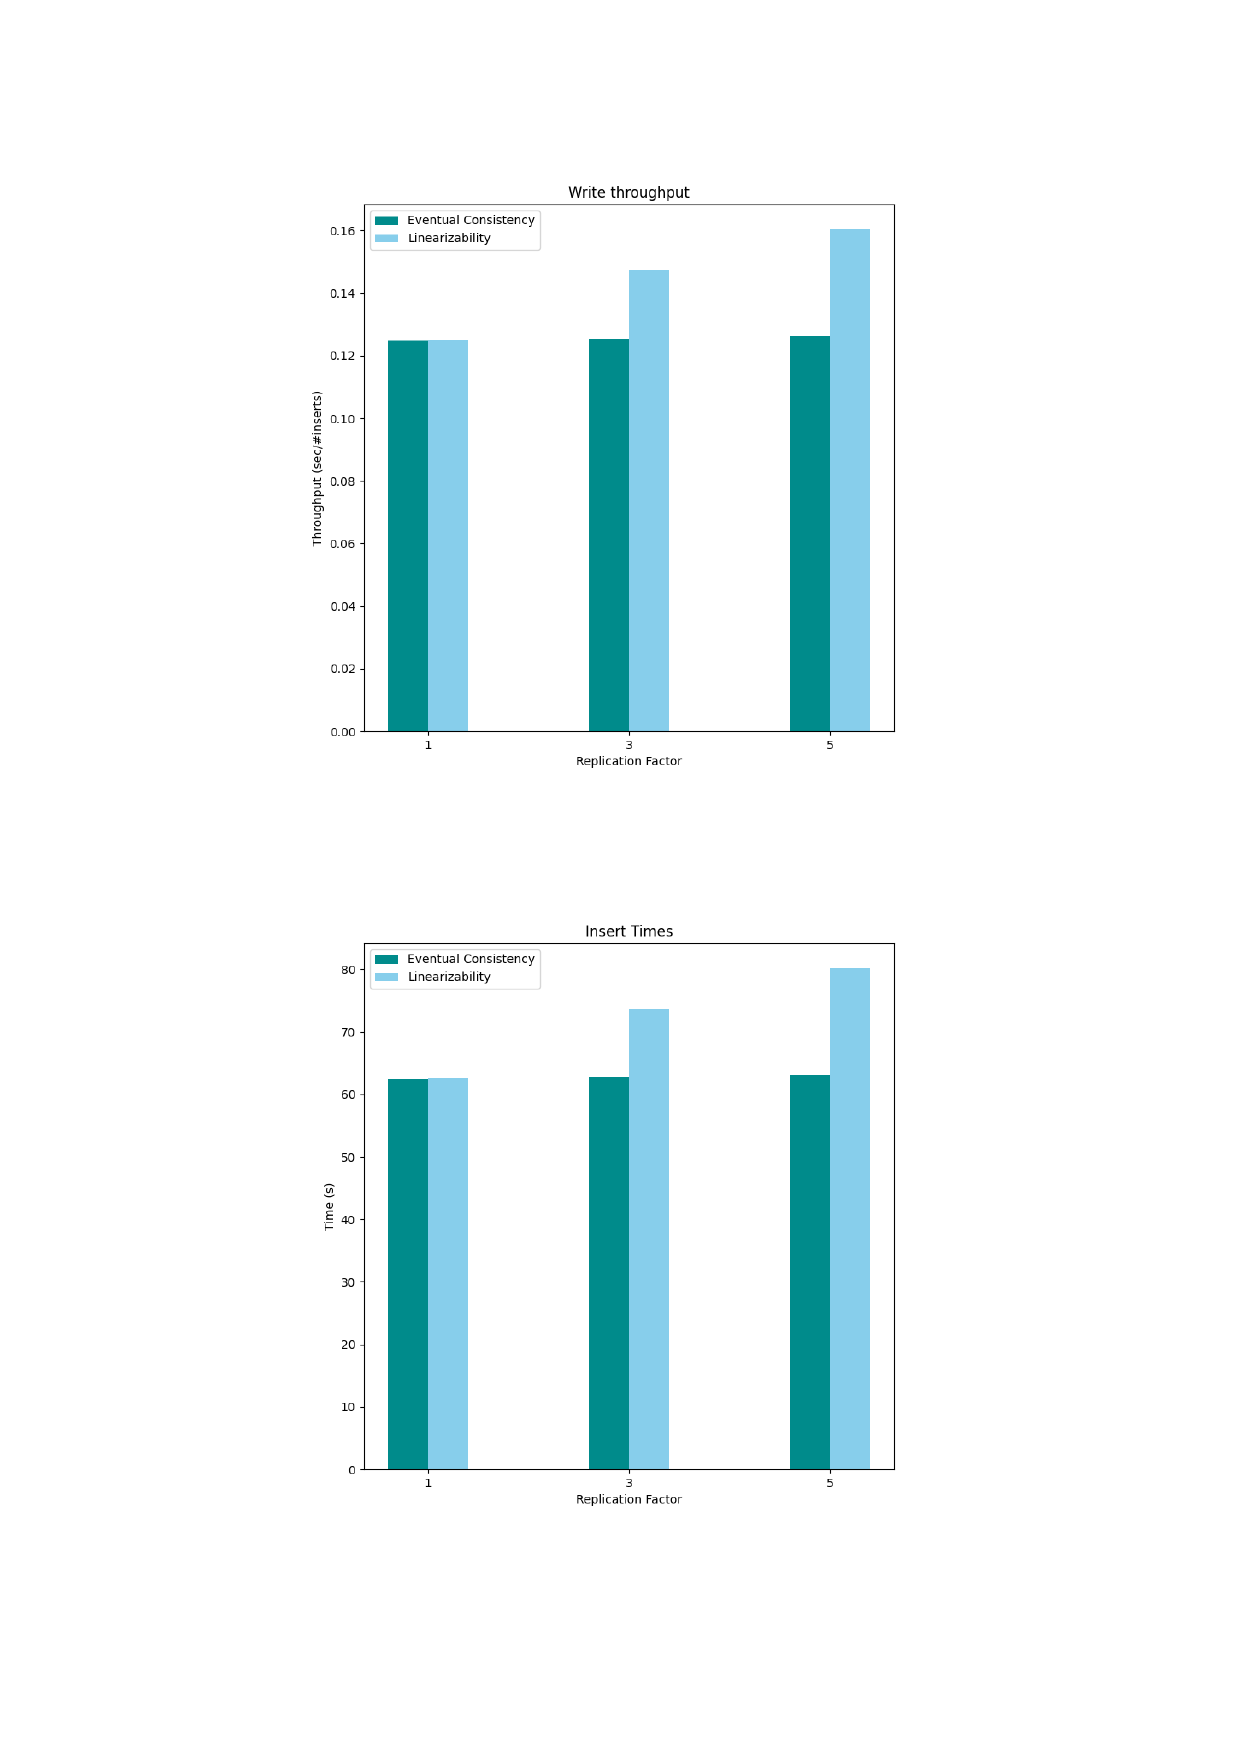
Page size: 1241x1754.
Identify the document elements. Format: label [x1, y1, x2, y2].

picture [278, 861, 962, 1544]
picture [278, 122, 962, 806]
